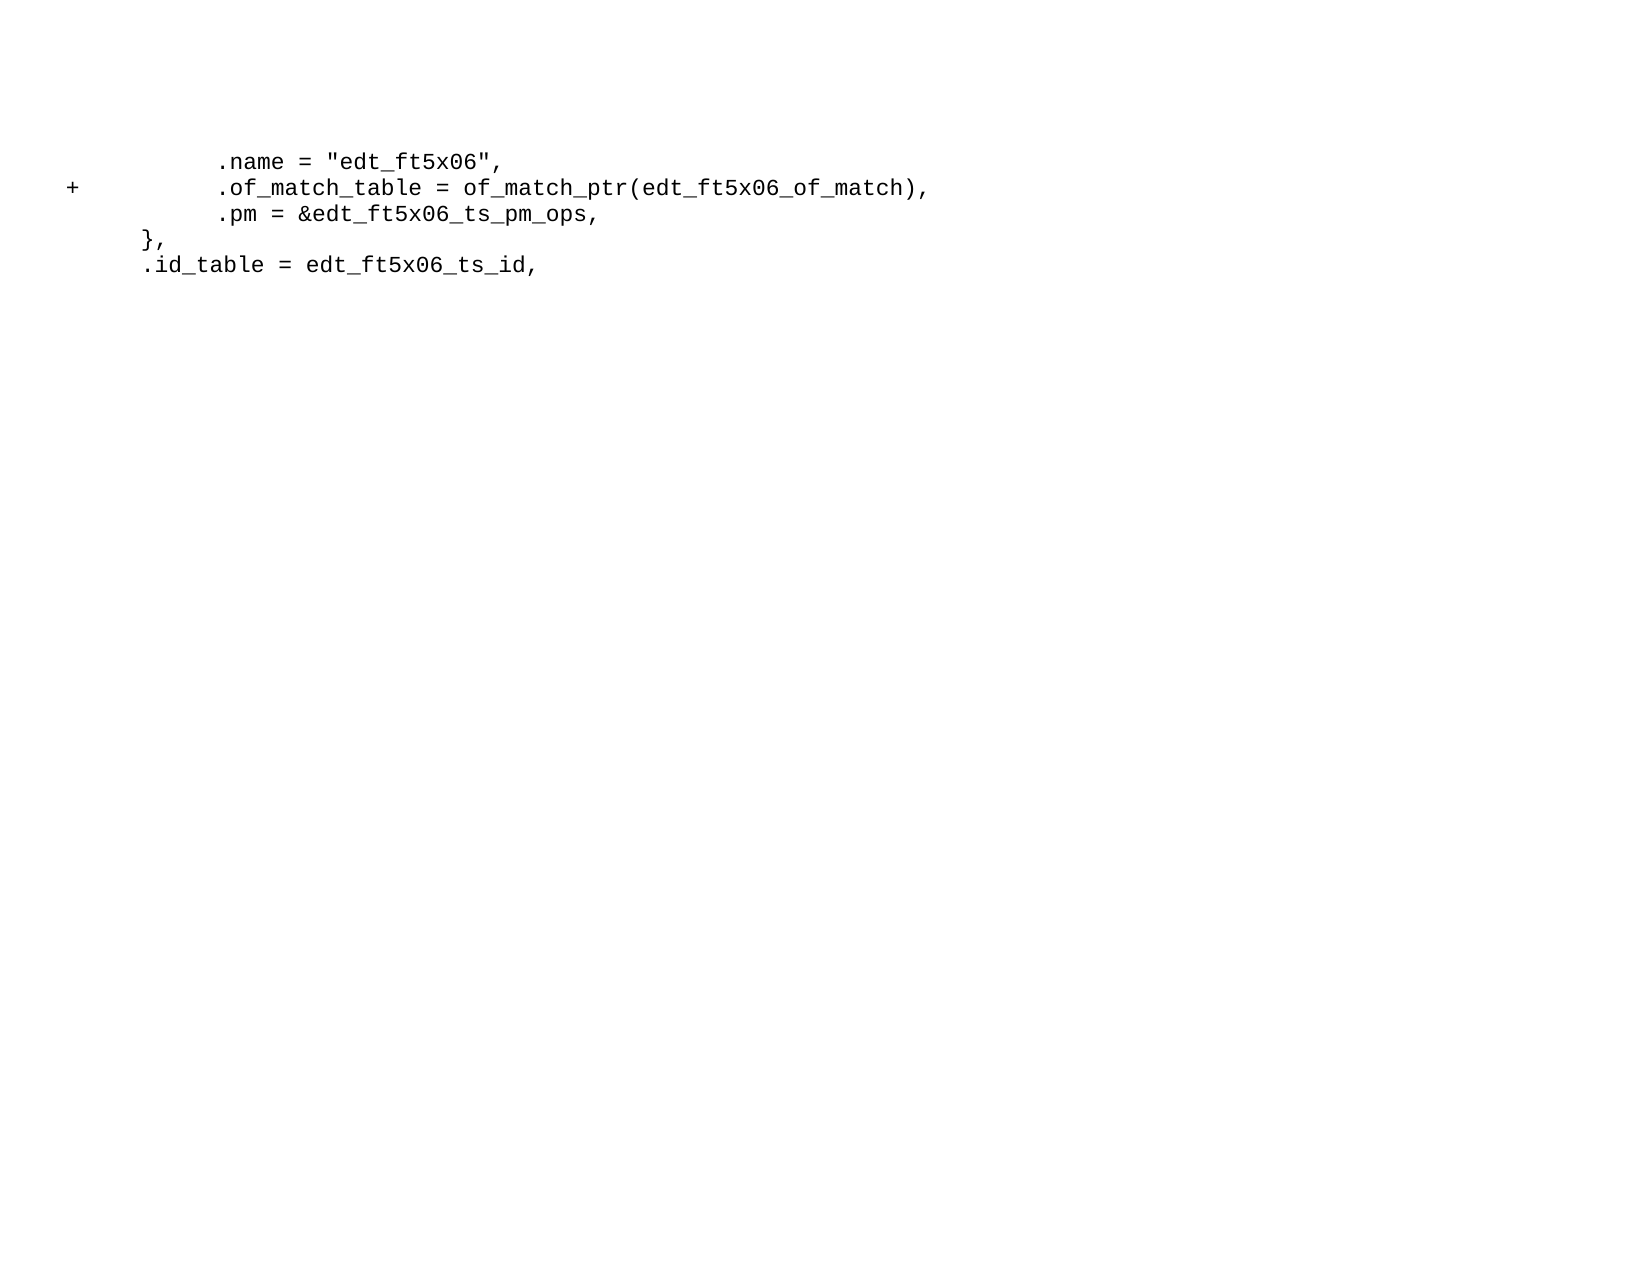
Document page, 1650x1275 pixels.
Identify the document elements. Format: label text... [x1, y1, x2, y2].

text .id_table = edt_ft5x06_ts_id, [66, 254, 1584, 280]
text .pm = &edt_ft5x06_ts_pm_ops, [66, 202, 1584, 228]
text }, [66, 228, 1584, 254]
text + .of_match_table = of_match_ptr(edt_ft5x06_of_match), [66, 176, 1584, 202]
text .name = "edt_ft5x06", [66, 150, 1584, 176]
